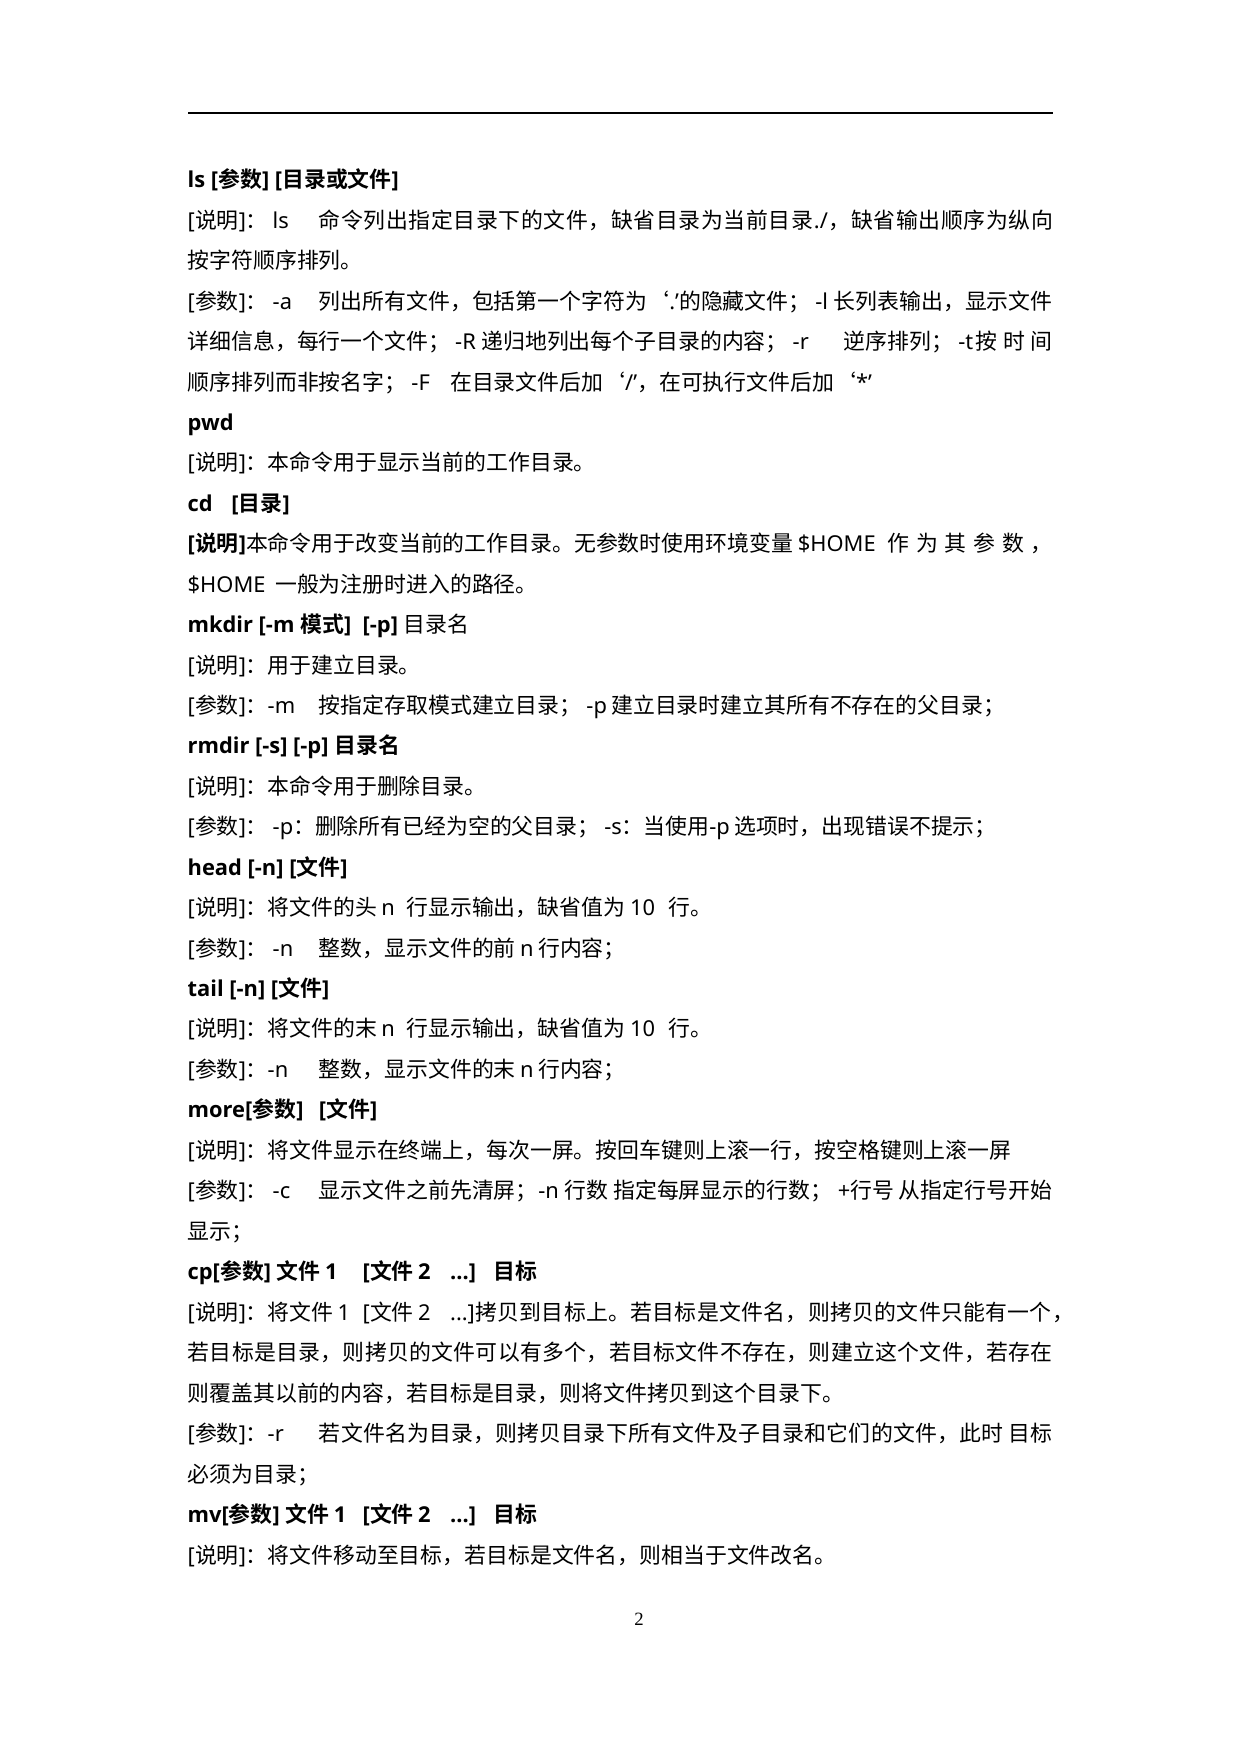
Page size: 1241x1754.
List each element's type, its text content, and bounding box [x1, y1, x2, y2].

list ls [参数] [目录或文件] [187, 162, 1053, 194]
list [参数]： -n 整数，显示文件的前n行内容； [187, 930, 1053, 963]
list tail [-n] [文件] [187, 971, 1053, 1003]
list [说明]：将文件显示在终端上，每次一屏。按回车键则上滚一行，按空格键则上滚一屏 [187, 1132, 1053, 1165]
list more[参数] [文件] [187, 1092, 1053, 1124]
list [说明]：将文件的末n 行显示输出，缺省值为 10 行。 [187, 1011, 1053, 1043]
list [参数]：-m 按指定存取模式建立目录； -p建立目录时建立其所有不存在的父目录； [187, 688, 1053, 720]
list mv[参数] 文件1 [文件2 …] 目标 [187, 1497, 1053, 1529]
list [说明]：将文件的头n 行显示输出，缺省值为 10 行。 [187, 890, 1053, 922]
list [参数]： -c 显示文件之前先清屏；-n 行数 指定每屏显示的行数； +行号 从指定行号开始显示； [187, 1173, 1053, 1246]
list [参数]： -a 列出所有文件，包括第一个字符为‘.’的隐藏文件； -l 长列表输出，显示文件详细信息，每行一个文件； -R 递归地列出每个子目录的内容； -r 逆序排列； -t 按时间顺序排列而非按名字； -F 在目录文件后加‘/’，在可执行文件后加‘*’ [187, 283, 1053, 397]
list [参数]：-n 整数，显示文件的末n行内容； [187, 1051, 1053, 1084]
list [说明]：本命令用于删除目录。 [187, 768, 1053, 801]
list [说明]：将文件移动至目标，若目标是文件名，则相当于文件改名。 [187, 1537, 1053, 1570]
list [说明]：用于建立目录。 [187, 647, 1053, 680]
list [说明]： ls 命令列出指定目录下的文件，缺省目录为当前目录./，缺省输出顺序为纵向按字符顺序排列。 [187, 202, 1053, 276]
list head [-n] [文件] [187, 849, 1053, 882]
list [说明]：将文件1 [文件2 ...]拷贝到目标上。若目标是文件名，则拷贝的文件只能有一个，若目标是目录，则拷贝的文件可以有多个，若目标文件不存在，则建立这个文件，若存在，则覆盖其以前的内容，若目标是目录，则将文件拷贝到这个目录下。 [187, 1294, 1053, 1408]
list cd [目录] [187, 485, 1053, 518]
list [参数]： -p：删除所有已经为空的父目录； -s：当使用-p选项时，出现错误不提示； [187, 809, 1053, 841]
list mkdir [-m 模式] [-p] 目录名 [187, 607, 1053, 639]
list [说明]本命令用于改变当前的工作目录。无参数时使用环境变量 $HOME 作为其参数，$HOME 一般为注册时进入的路径。 [187, 526, 1053, 599]
list pwd [187, 405, 1053, 438]
list [说明]：本命令用于显示当前的工作目录。 [187, 445, 1053, 477]
list rmdir [-s] [-p] 目录名 [187, 728, 1053, 761]
list [参数]：-r 若文件名为目录，则拷贝目录下所有文件及子目录和它们的文件，此时 目标必须为目录； [187, 1416, 1053, 1489]
list cp[参数] 文件1 [文件2 …] 目标 [187, 1254, 1053, 1286]
